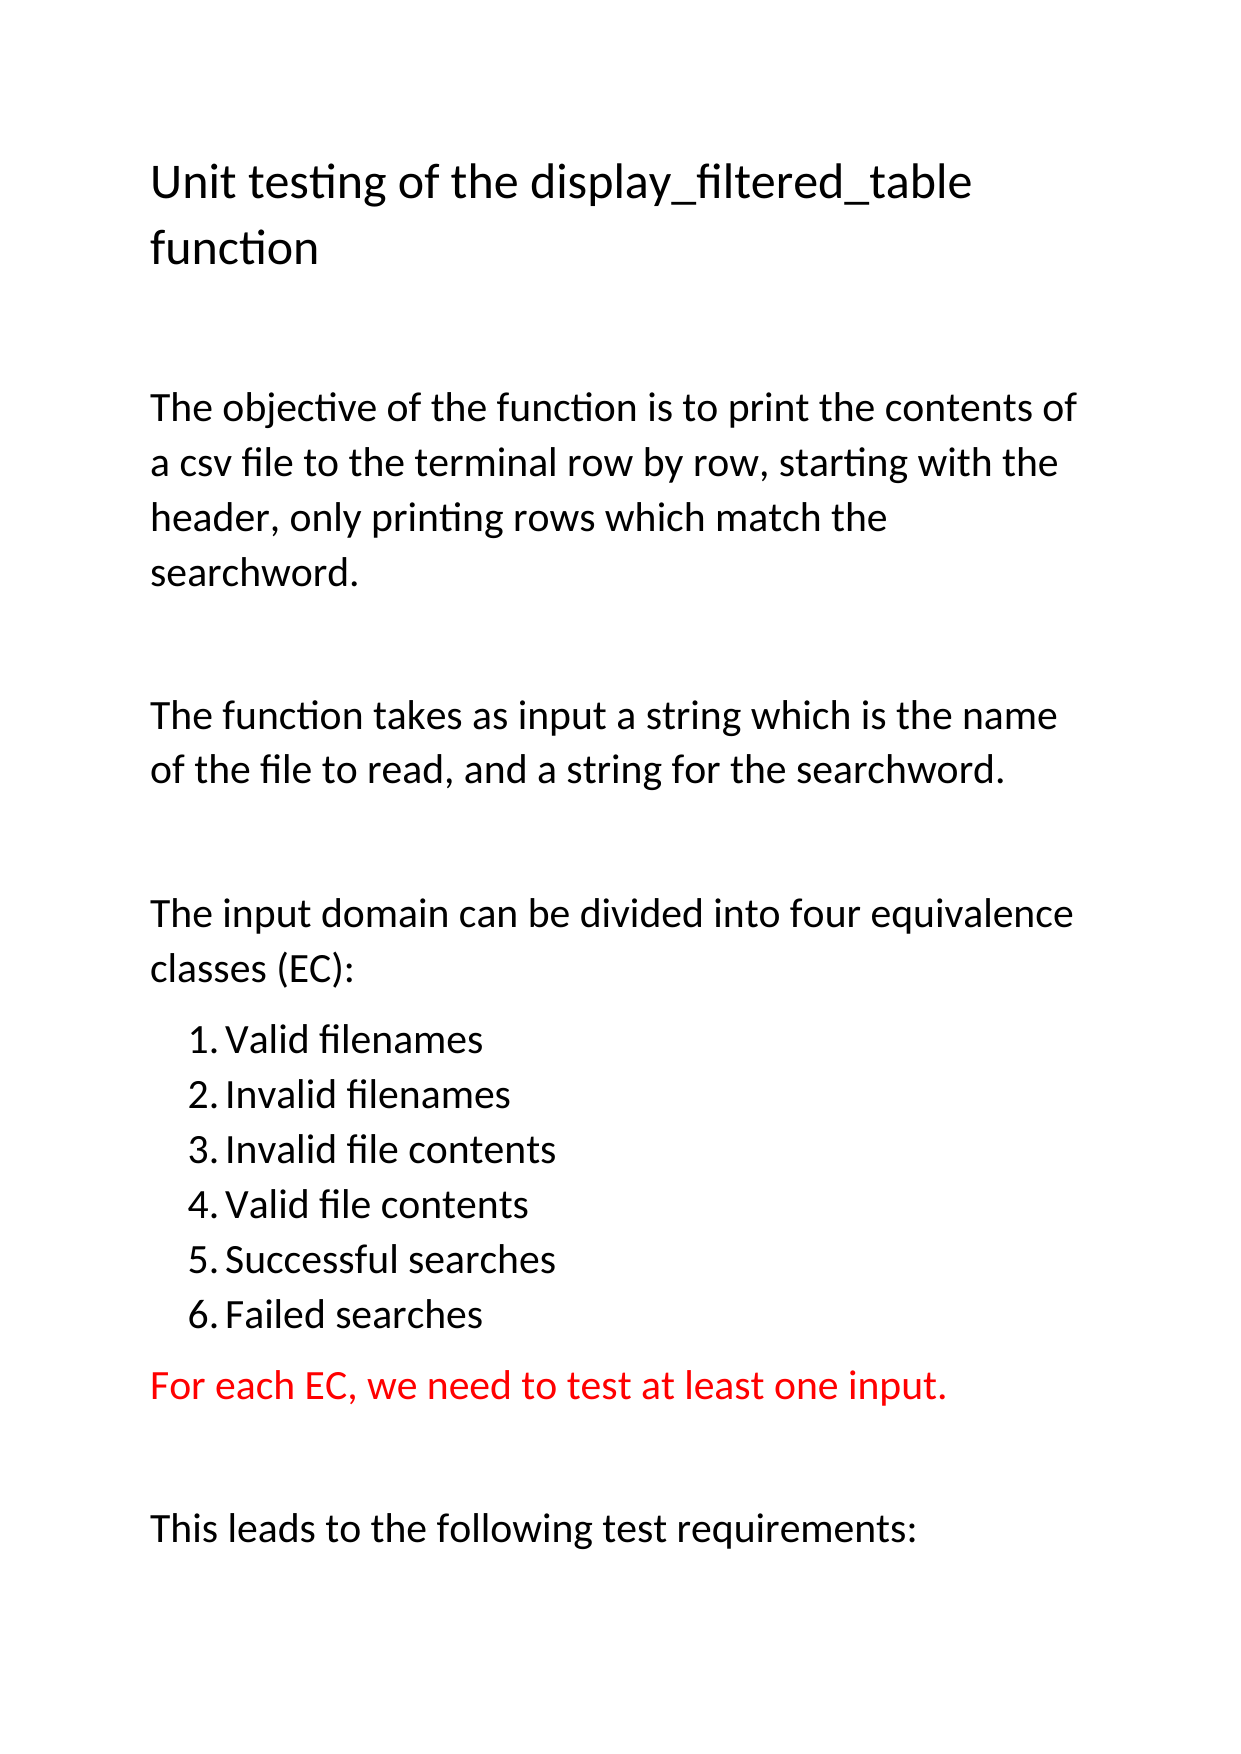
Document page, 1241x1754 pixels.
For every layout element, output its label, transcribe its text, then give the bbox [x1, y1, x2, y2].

list Valid file contents [187, 1178, 1090, 1229]
text The input domain can be divided into four equivalence classes (EC): [150, 887, 1090, 992]
text The objective of the function is to print the contents of a csv file to the terminal row by row, starting with the header, only printing rows which match the searchword. [150, 381, 1090, 596]
list Invalid file contents [187, 1123, 1090, 1174]
list Successful searches [187, 1233, 1090, 1283]
list Failed searches [187, 1288, 1090, 1338]
text The function takes as input a string which is the name of the file to read, and a string for the searchword. [150, 689, 1090, 794]
list Valid filenames [187, 1013, 1090, 1064]
list Invalid filenames [187, 1068, 1090, 1119]
text Unit testing of the display_filtered_table function [150, 150, 1090, 277]
text This leads to the following test requirements: [150, 1502, 1090, 1553]
text For each EC, we need to test at least one input. [150, 1359, 1090, 1410]
